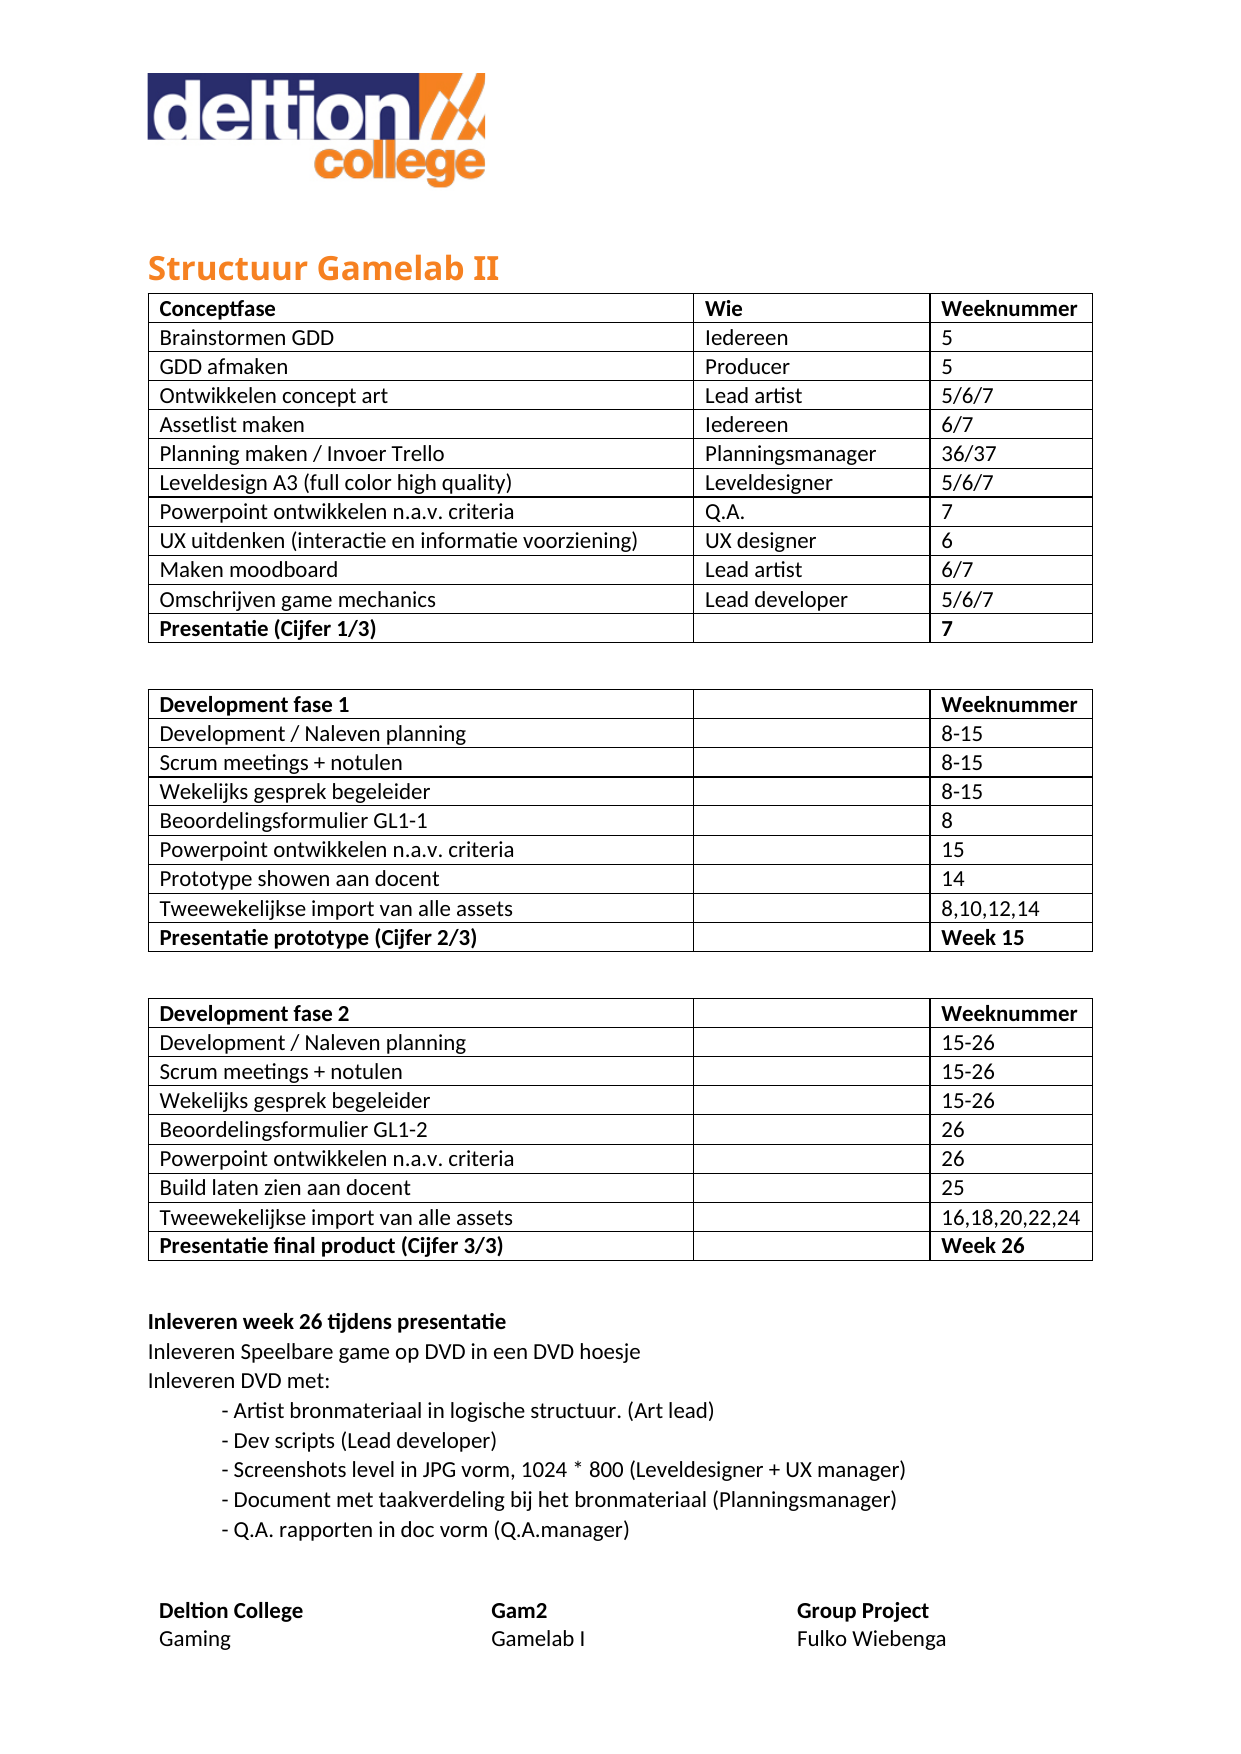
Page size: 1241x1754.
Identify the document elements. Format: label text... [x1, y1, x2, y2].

table_cell 6 [931, 527, 1092, 554]
table_cell [694, 719, 929, 747]
table_cell Presentatie (Cijfer 1/3) [149, 614, 693, 642]
table_cell [694, 806, 929, 834]
table_cell 6/7 [931, 410, 1092, 438]
table_cell Prototype showen aan docent [149, 865, 693, 893]
table_cell Leveldesign A3 (full color high quality) [149, 469, 693, 496]
table_cell Lead artist [694, 556, 929, 584]
table_cell 16,18,20,22,24 [931, 1203, 1092, 1231]
table_cell [694, 894, 929, 922]
table_cell Tweewekelijkse import van alle assets [149, 1203, 693, 1231]
table_cell 5/6/7 [931, 585, 1092, 613]
table_cell 36/37 [931, 439, 1092, 467]
table_cell [694, 614, 929, 642]
table_header Weeknummer [931, 690, 1092, 718]
table_cell Build laten zien aan docent [149, 1174, 693, 1202]
table_cell 5/6/7 [931, 469, 1092, 496]
table_cell Beoordelingsformulier GL1-1 [149, 806, 693, 834]
table_cell 7 [931, 614, 1092, 642]
table_cell Ontwikkelen concept art [149, 381, 693, 409]
table_cell 15-26 [931, 1028, 1092, 1056]
table_cell GDD afmaken [149, 352, 693, 380]
subtitle Structuur Gamelab II [148, 245, 1093, 290]
table_cell [694, 1028, 929, 1056]
table_cell 15-26 [931, 1086, 1092, 1114]
table_cell 26 [931, 1115, 1092, 1143]
table_header [694, 690, 929, 718]
table_cell Lead artist [694, 381, 929, 409]
table_cell 15 [931, 836, 1092, 863]
table_cell Planning maken / Invoer Trello [149, 439, 693, 467]
table_cell 5 [931, 352, 1092, 380]
table_header Weeknummer [931, 999, 1092, 1027]
table_cell 7 [931, 498, 1092, 526]
table_cell Presentatie final product (Cijfer 3/3) [149, 1232, 693, 1260]
table_cell Wekelijks gesprek begeleider [149, 1086, 693, 1114]
table_cell [694, 1203, 929, 1231]
table_cell Iedereen [694, 410, 929, 438]
table_cell Beoordelingsformulier GL1-2 [149, 1115, 693, 1143]
table_cell Powerpoint ontwikkelen n.a.v. criteria [149, 498, 693, 526]
table_header Weeknummer [931, 294, 1092, 322]
table_header Development fase 1 [149, 690, 693, 718]
table_cell 14 [931, 865, 1092, 893]
table_cell Q.A. [694, 498, 929, 526]
table_cell 5/6/7 [931, 381, 1092, 409]
table_cell [694, 1057, 929, 1085]
table_cell [694, 778, 929, 805]
table_cell Leveldesigner [694, 469, 929, 496]
table_cell Scrum meetings + notulen [149, 1057, 693, 1085]
table_cell [694, 836, 929, 863]
table_cell [694, 923, 929, 951]
table_cell Week 26 [931, 1232, 1092, 1260]
table_header [694, 999, 929, 1027]
table_cell Tweewekelijkse import van alle assets [149, 894, 693, 922]
table_cell [694, 748, 929, 776]
table_cell [694, 1115, 929, 1143]
table_cell 5 [931, 323, 1092, 351]
table_cell Powerpoint ontwikkelen n.a.v. criteria [149, 836, 693, 863]
table_cell 26 [931, 1145, 1092, 1172]
table_cell Producer [694, 352, 929, 380]
table_cell [694, 1086, 929, 1114]
table_header Conceptfase [149, 294, 693, 322]
table_cell 6/7 [931, 556, 1092, 584]
table_cell UX designer [694, 527, 929, 554]
table_cell [694, 1174, 929, 1202]
table_cell Week 15 [931, 923, 1092, 951]
table_cell Scrum meetings + notulen [149, 748, 693, 776]
table_cell 8,10,12,14 [931, 894, 1092, 922]
table_cell 25 [931, 1174, 1092, 1202]
table_cell Development / Naleven planning [149, 719, 693, 747]
picture [147, 73, 486, 192]
table_cell Development / Naleven planning [149, 1028, 693, 1056]
table_cell Maken moodboard [149, 556, 693, 584]
table_cell Powerpoint ontwikkelen n.a.v. criteria [149, 1145, 693, 1172]
table_cell 15-26 [931, 1057, 1092, 1085]
table_cell [694, 1145, 929, 1172]
table_cell 8 [931, 806, 1092, 834]
table_cell Presentatie prototype (Cijfer 2/3) [149, 923, 693, 951]
table_cell UX uitdenken (interactie en informatie voorziening) [149, 527, 693, 554]
table_cell Planningsmanager [694, 439, 929, 467]
table_cell Lead developer [694, 585, 929, 613]
table_cell Assetlist maken [149, 410, 693, 438]
table_cell 8-15 [931, 719, 1092, 747]
table_header Wie [694, 294, 929, 322]
table_cell 8-15 [931, 778, 1092, 805]
table_cell Iedereen [694, 323, 929, 351]
table_cell Brainstormen GDD [149, 323, 693, 351]
table_header Development fase 2 [149, 999, 693, 1027]
table_cell [694, 1232, 929, 1260]
table_cell Wekelijks gesprek begeleider [149, 778, 693, 805]
table_cell [694, 865, 929, 893]
table_cell Omschrijven game mechanics [149, 585, 693, 613]
table_cell 8-15 [931, 748, 1092, 776]
